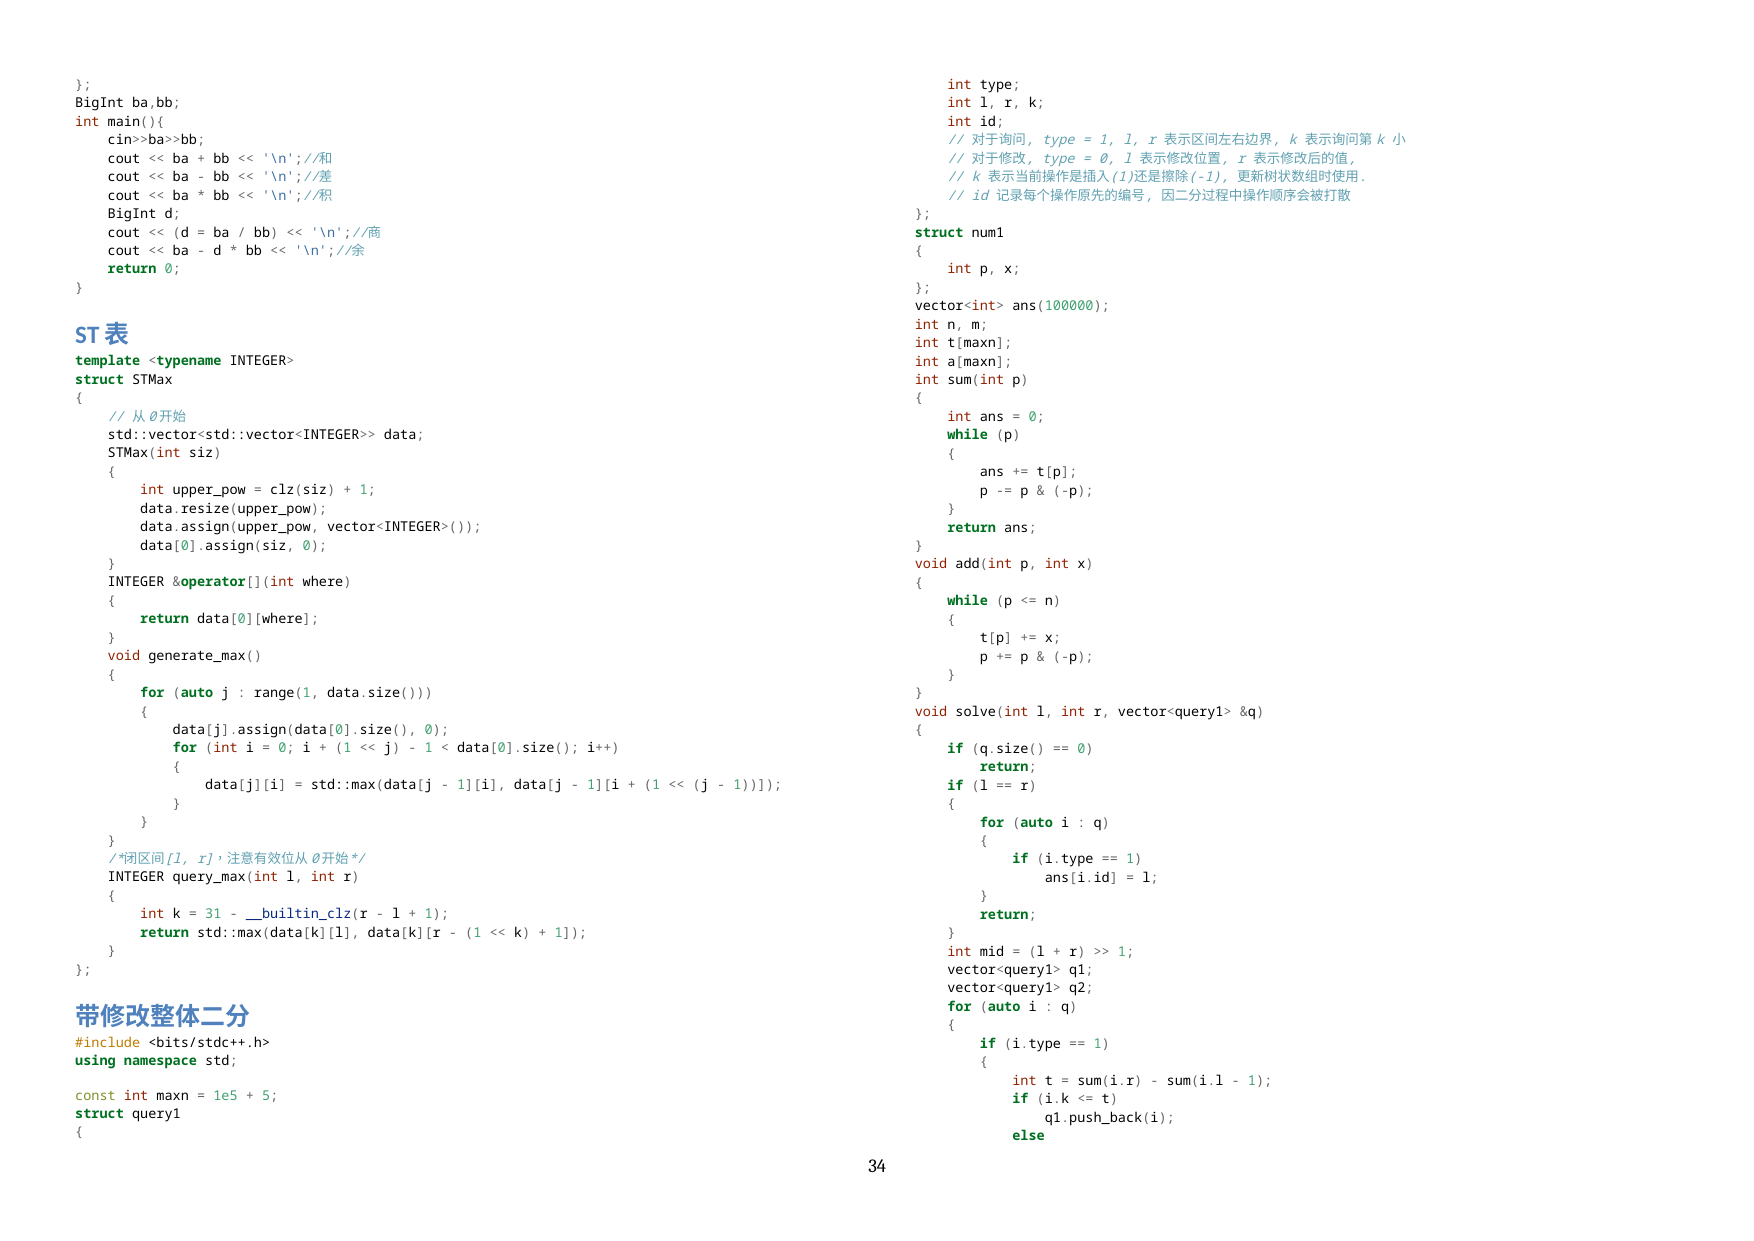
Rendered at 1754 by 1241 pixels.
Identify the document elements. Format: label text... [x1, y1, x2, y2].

subtitle 带修改整体二分 [75, 999, 839, 1033]
subtitle ST表 [75, 317, 839, 351]
